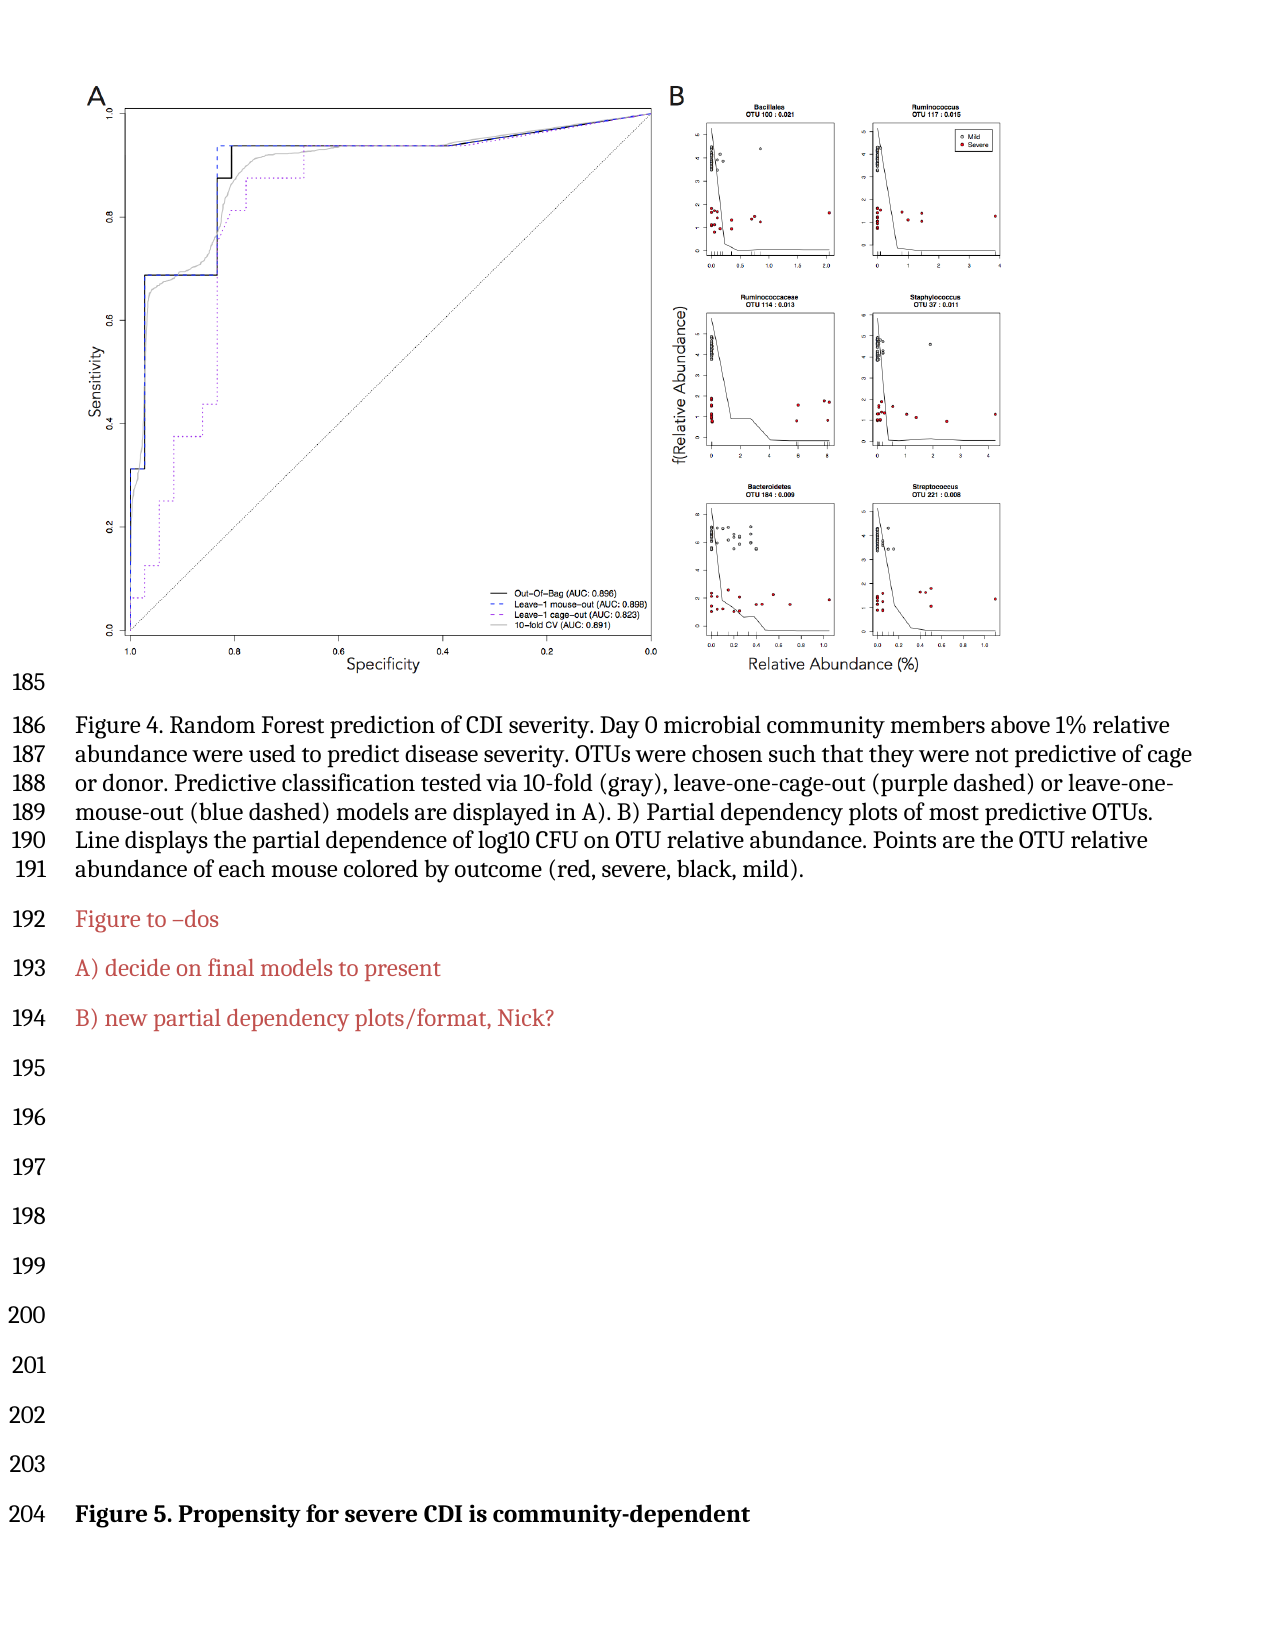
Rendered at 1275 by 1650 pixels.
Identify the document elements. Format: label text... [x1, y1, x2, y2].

text Figure 5. Propensity for severe CDI is community-dependent [75, 1500, 1200, 1528]
text Figure 4. Random Forest prediction of CDI severity. Day 0 microbial community members above 1% relative abundance were used to predict disease severity. OTUs were chosen such that they were not predictive of cage or donor. Predictive classification tested via 10-fold (gray), leave-one-cage-out (purple dashed) or leave-one-mouse-out (blue dashed) models are displayed in A). B) Partial dependency plots of most predictive OTUs. Line displays the partial dependence of log10 CFU on OTU relative abundance. Points are the OTU relative abundance of each mouse colored by outcome (red, severe, black, mild). [75, 711, 1200, 884]
text A) decide on final models to present [75, 954, 1200, 983]
picture [75, 75, 1013, 691]
text Figure to –dos [75, 905, 1200, 933]
text B) new partial dependency plots/format, Nick? [75, 1004, 1200, 1033]
